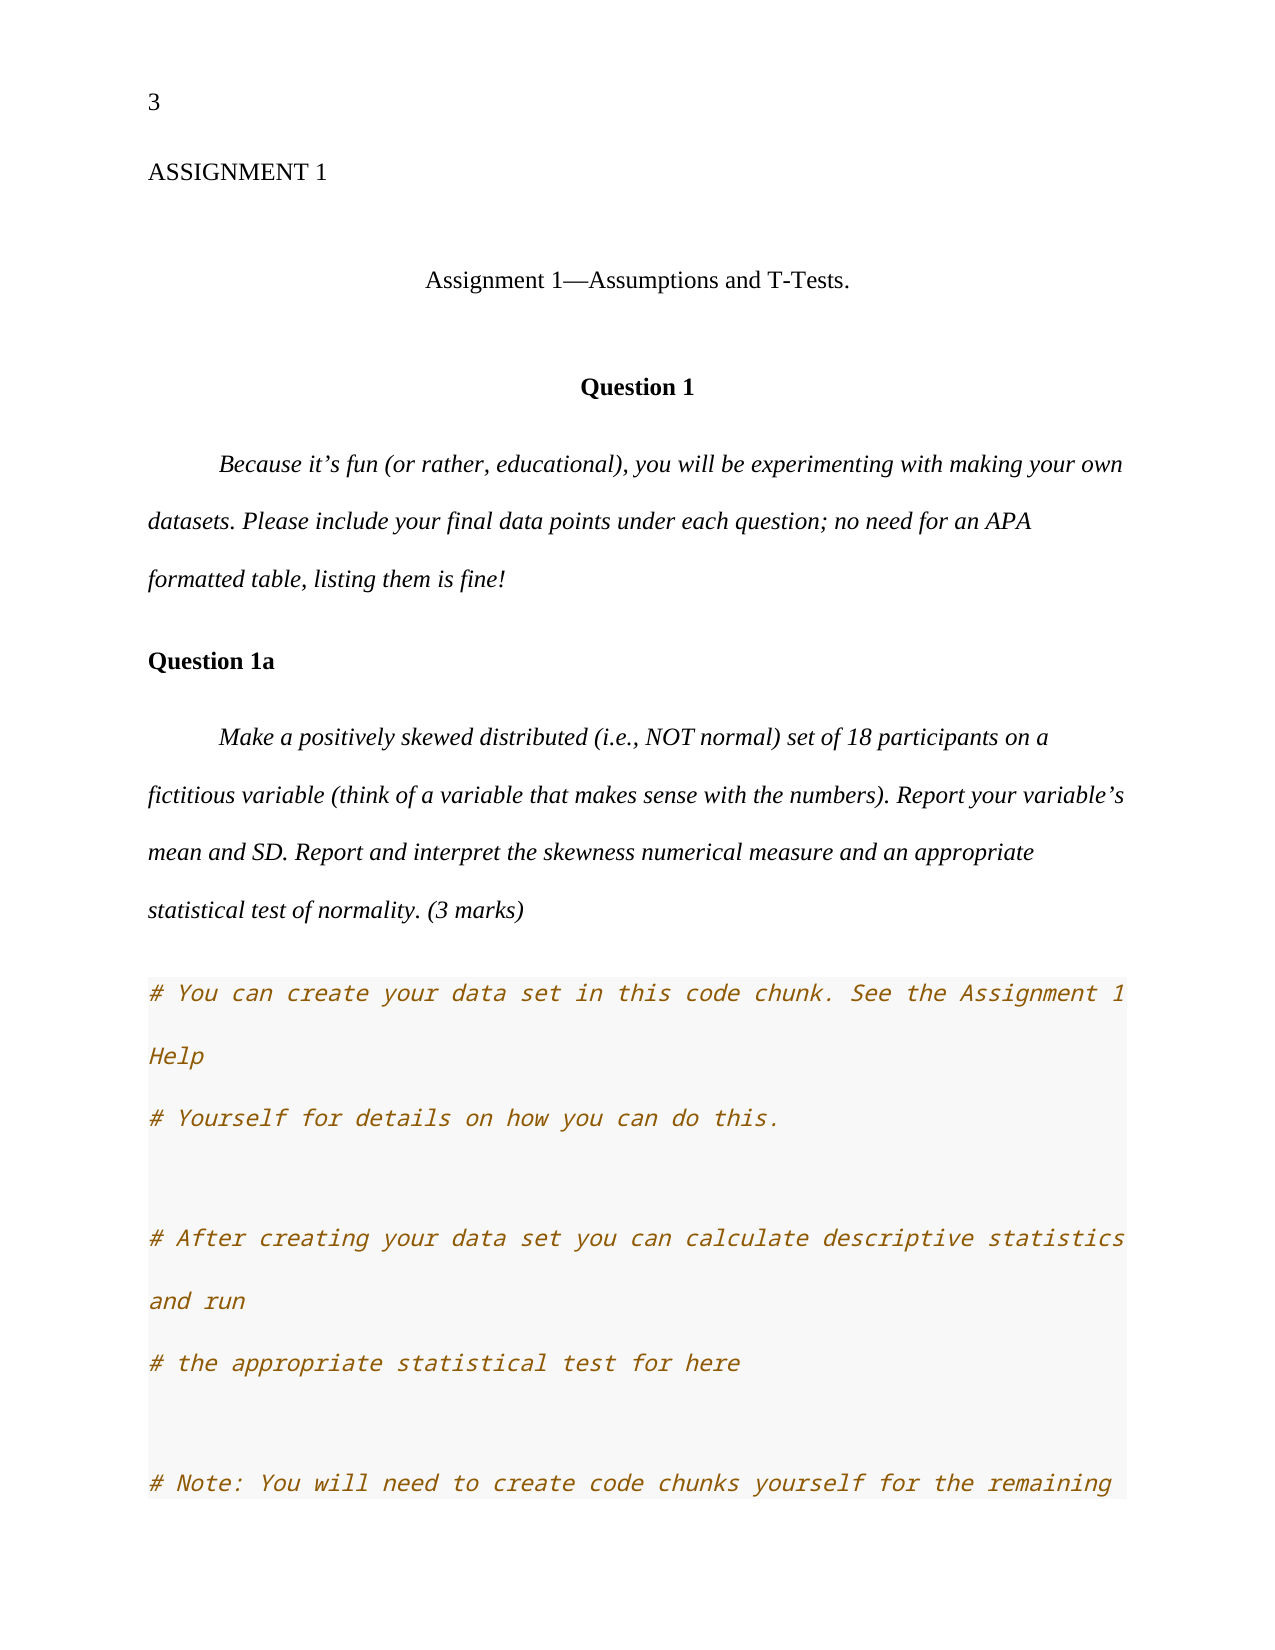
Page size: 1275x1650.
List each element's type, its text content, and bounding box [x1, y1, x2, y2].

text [148, 977, 1127, 1499]
text Because it’s fun (or rather, educational), you will be experimenting with making your own datasets. Please include your final data points under each question; no need for an APA formatted table, listing them is fine! [148, 449, 1127, 592]
subtitle Question 1a [148, 646, 1127, 675]
text Make a positively skewed distributed (i.e., NOT normal) set of 18 participants on a fictitious variable (think of a variable that makes sense with the numbers). Report your variable’s mean and SD. Report and interpret the skewness numerical measure and an appropriate statistical test of normality. (3 marks) [148, 722, 1127, 924]
subtitle Question 1 [148, 372, 1127, 401]
text Assignment 1—Assumptions and T-Tests. [148, 265, 1127, 294]
